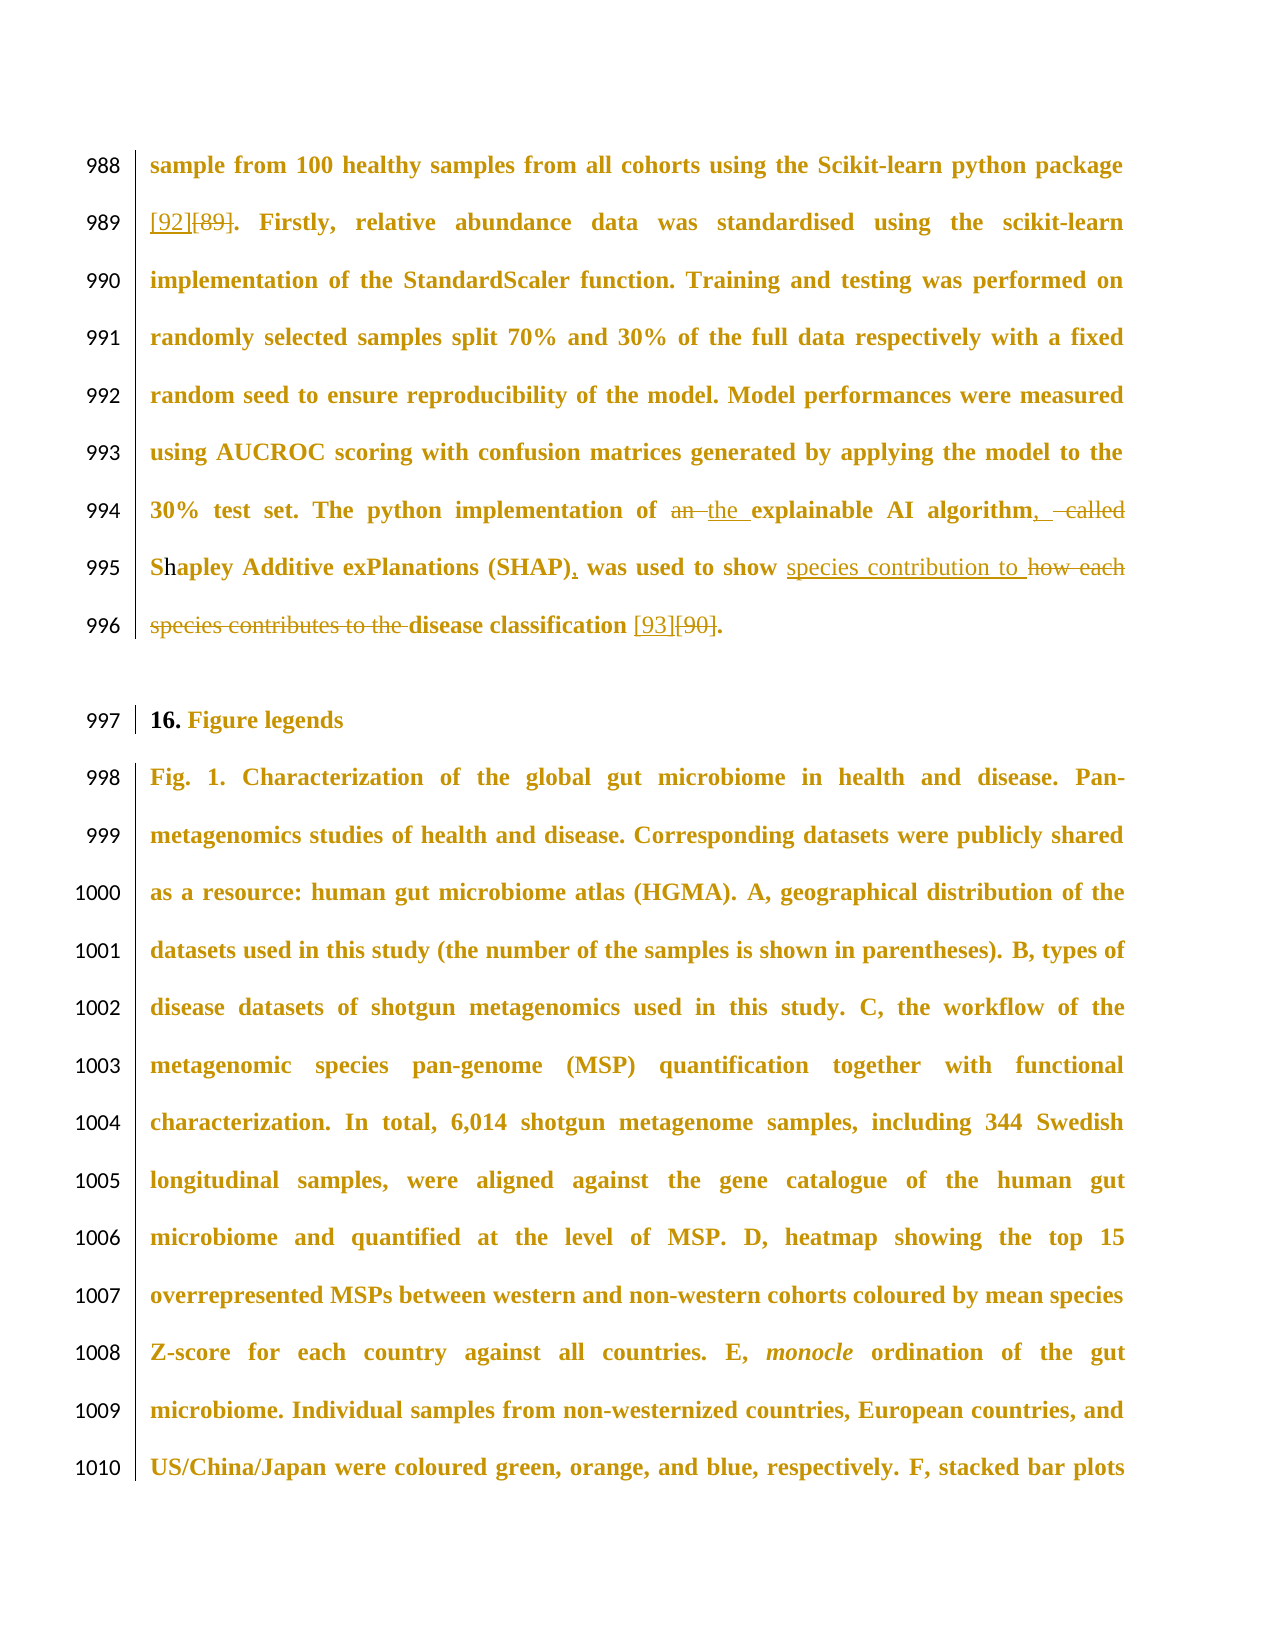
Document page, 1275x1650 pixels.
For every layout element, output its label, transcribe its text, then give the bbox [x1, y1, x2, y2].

subtitle Figure legends [150, 705, 1125, 734]
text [150, 762, 1125, 1481]
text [150, 150, 1125, 639]
